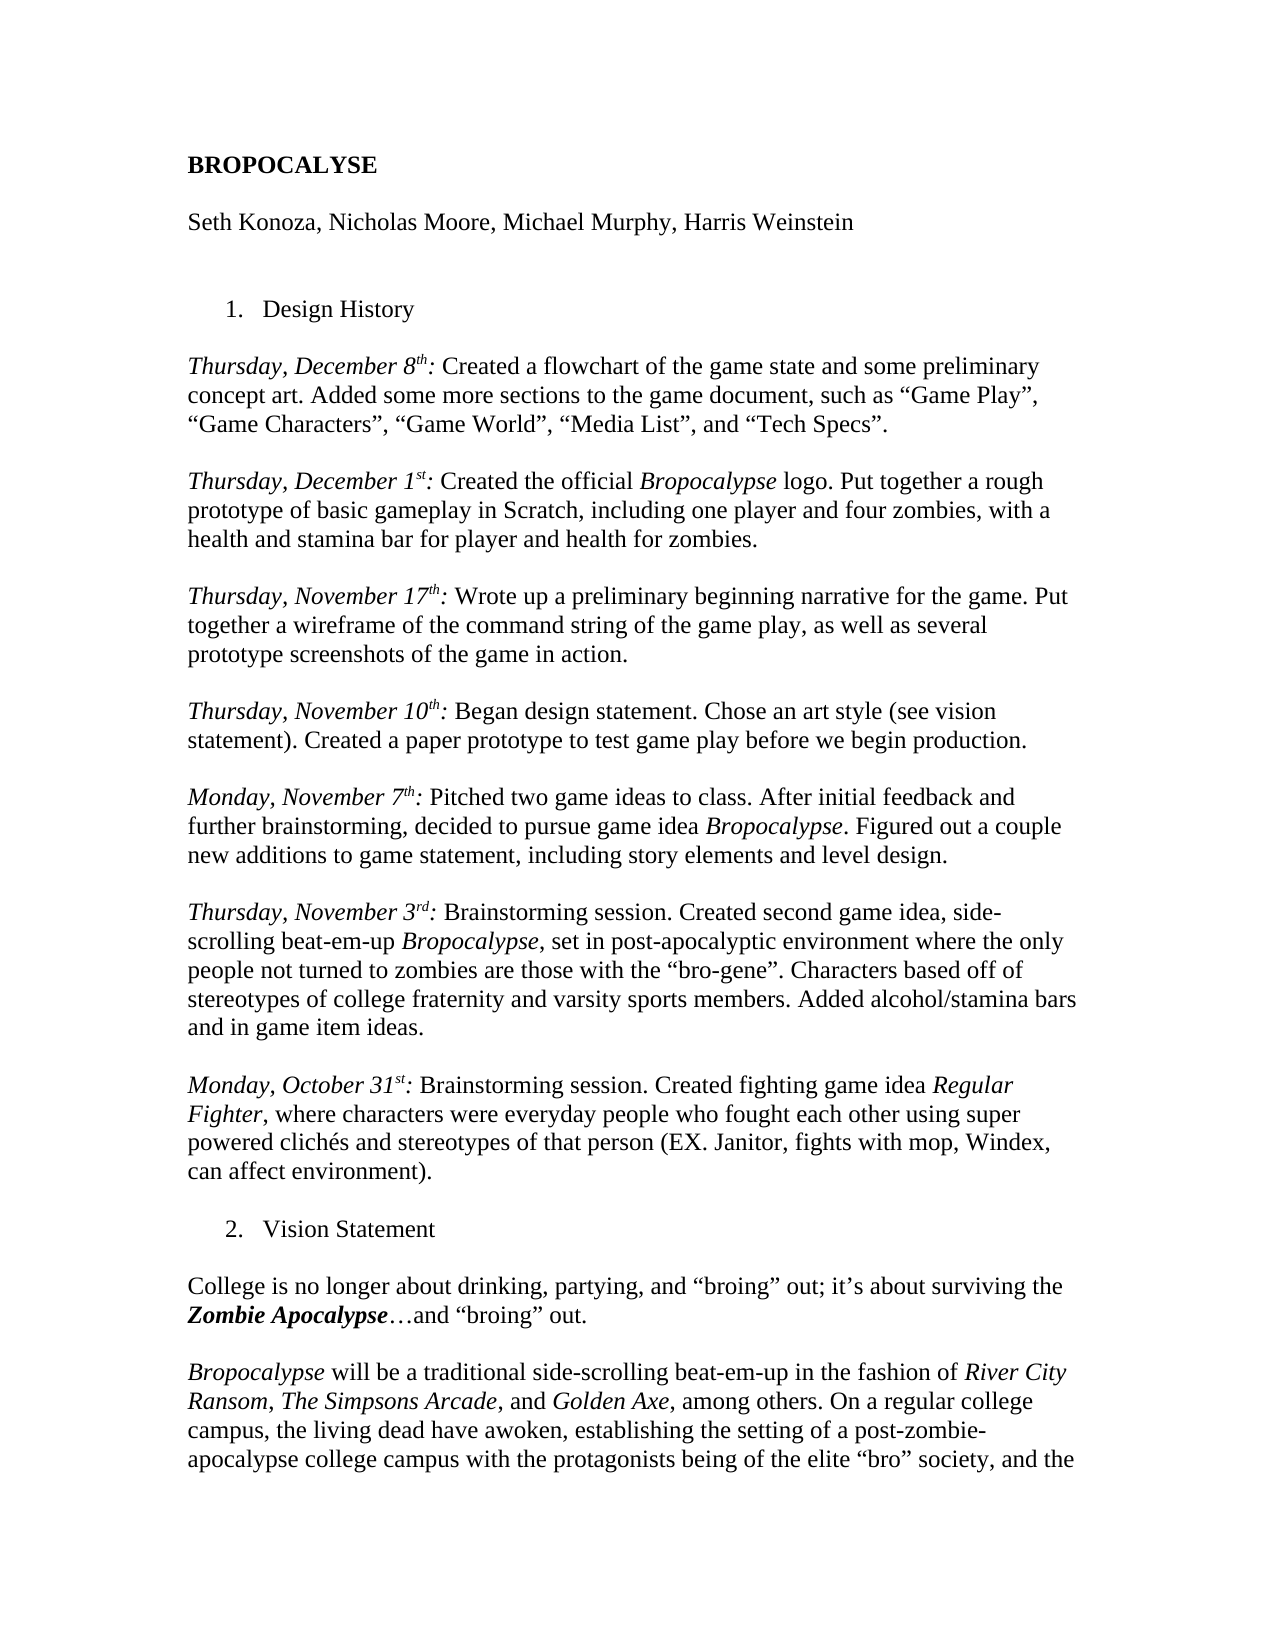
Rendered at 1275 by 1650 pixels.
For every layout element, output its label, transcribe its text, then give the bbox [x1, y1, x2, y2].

text Thursday, December 1st: Created the official Bropocalypse logo. Put together a rough prototype of basic gameplay in Scratch, including one player and four zombies, with a health and stamina bar for player and health for zombies. [187, 466, 1087, 552]
text Monday, October 31st: Brainstorming session. Created fighting game idea Regular Fighter, where characters were everyday people who fought each other using super powered clichés and stereotypes of that person (EX. Janitor, fights with mop, Windex, can affect environment). [187, 1070, 1087, 1185]
text Thursday, November 3rd: Brainstorming session. Created second game idea, side-scrolling beat-em-up Bropocalypse, set in post-apocalyptic environment where the only people not turned to zombies are those with the “bro-gene”. Characters based off of stereotypes of college fraternity and varsity sports members. Added alcohol/stamina bars and in game item ideas. [187, 897, 1087, 1041]
text Thursday, November 10th: Began design statement. Chose an art style (see vision statement). Created a paper prototype to test game play before we begin production. [187, 696, 1087, 754]
text College is no longer about drinking, partying, and “broing” out; it’s about surviving the Zombie Apocalypse…and “broing” out. [187, 1271, 1087, 1329]
list Design History [225, 294, 1087, 322]
text Monday, November 7th: Pitched two game ideas to class. After initial feedback and further brainstorming, decided to pursue game idea Bropocalypse. Figured out a couple new additions to game statement, including story elements and level design. [187, 782, 1087, 869]
text BROPOCALYSE [187, 150, 1087, 179]
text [187, 1357, 1087, 1472]
text Seth Konoza, Nicholas Moore, Michael Murphy, Harris Weinstein [187, 207, 1087, 236]
text Thursday, November 17th: Wrote up a preliminary beginning narrative for the game. Put together a wireframe of the command string of the game play, as well as several prototype screenshots of the game in action. [187, 581, 1087, 667]
list Vision Statement [225, 1214, 1087, 1242]
text Thursday, December 8th: Created a flowchart of the game state and some preliminary concept art. Added some more sections to the game document, such as “Game Play”, “Game Characters”, “Game World”, “Media List”, and “Tech Specs”. [187, 351, 1087, 437]
